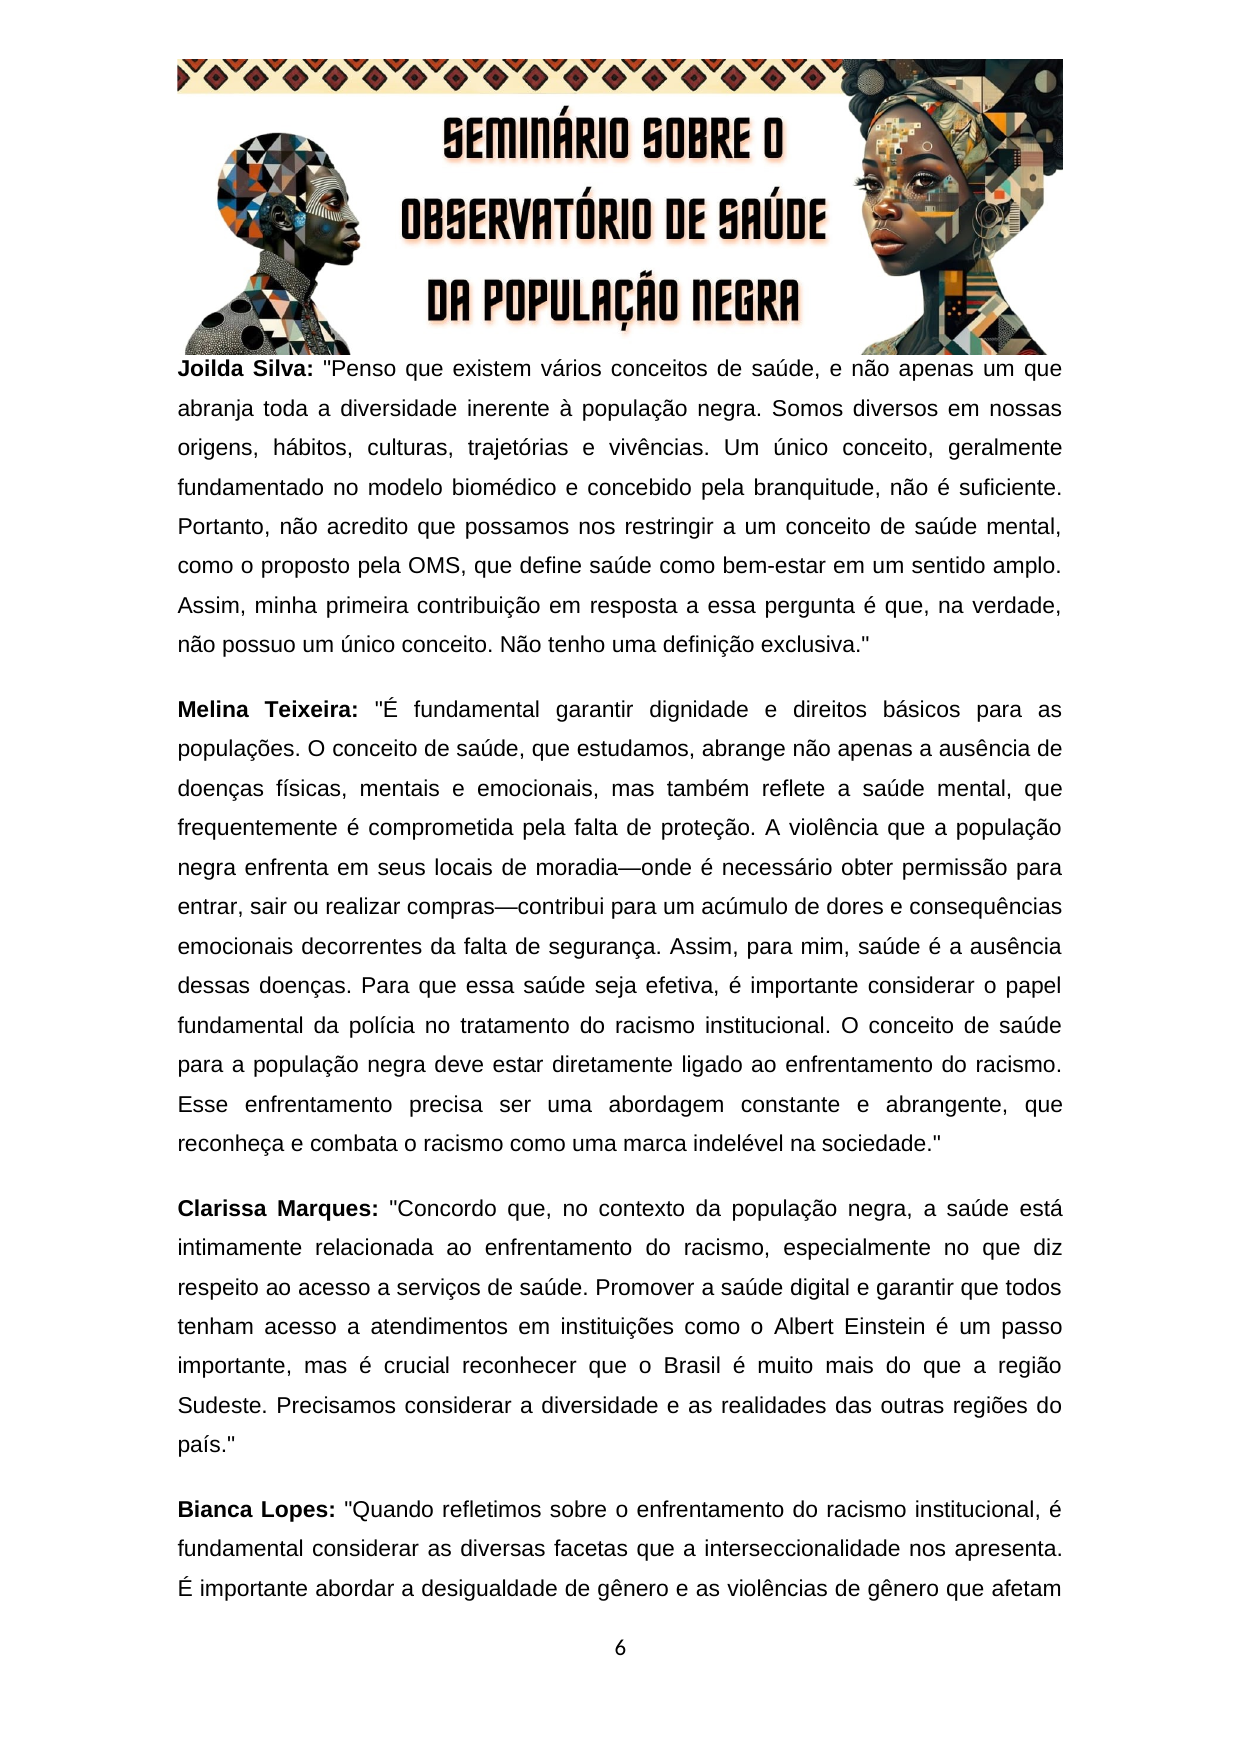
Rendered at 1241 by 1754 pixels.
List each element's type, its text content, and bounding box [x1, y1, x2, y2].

text Clarissa Marques: "Concordo que, no contexto da população negra, a saúde está intimamente relacionada ao enfrentamento do racismo, especialmente no que diz respeito ao acesso a serviços de saúde. Promover a saúde digital e garantir que todos tenham acesso a atendimentos em instituições como o Albert Einstein é um passo importante, mas é crucial reconhecer que o Brasil é muito mais do que a região Sudeste. Precisamos considerar a diversidade e as realidades das outras regiões do país." [177, 1194, 1063, 1458]
picture [177, 59, 1063, 355]
text Joilda Silva: "Penso que existem vários conceitos de saúde, e não apenas um que abranja toda a diversidade inerente à população negra. Somos diversos em nossas origens, hábitos, culturas, trajetórias e vivências. Um único conceito, geralmente fundamentado no modelo biomédico e concebido pela branquitude, não é suficiente. Portanto, não acredito que possamos nos restringir a um conceito de saúde mental, como o proposto pela OMS, que define saúde como bem-estar em um sentido amplo. Assim, minha primeira contribuição em resposta a essa pergunta é que, na verdade, não possuo um único conceito. Não tenho uma definição exclusiva." [177, 355, 1063, 658]
text Melina Teixeira: "É fundamental garantir dignidade e direitos básicos para as populações. O conceito de saúde, que estudamos, abrange não apenas a ausência de doenças físicas, mentais e emocionais, mas também reflete a saúde mental, que frequentemente é comprometida pela falta de proteção. A violência que a população negra enfrenta em seus locais de moradia—onde é necessário obter permissão para entrar, sair ou realizar compras—contribui para um acúmulo de dores e consequências emocionais decorrentes da falta de segurança. Assim, para mim, saúde é a ausência dessas doenças. Para que essa saúde seja efetiva, é importante considerar o papel fundamental da polícia no tratamento do racismo institucional. O conceito de saúde para a população negra deve estar diretamente ligado ao enfrentamento do racismo. Esse enfrentamento precisa ser uma abordagem constante e abrangente, que reconheça e combata o racismo como uma marca indelével na sociedade." [177, 696, 1063, 1156]
